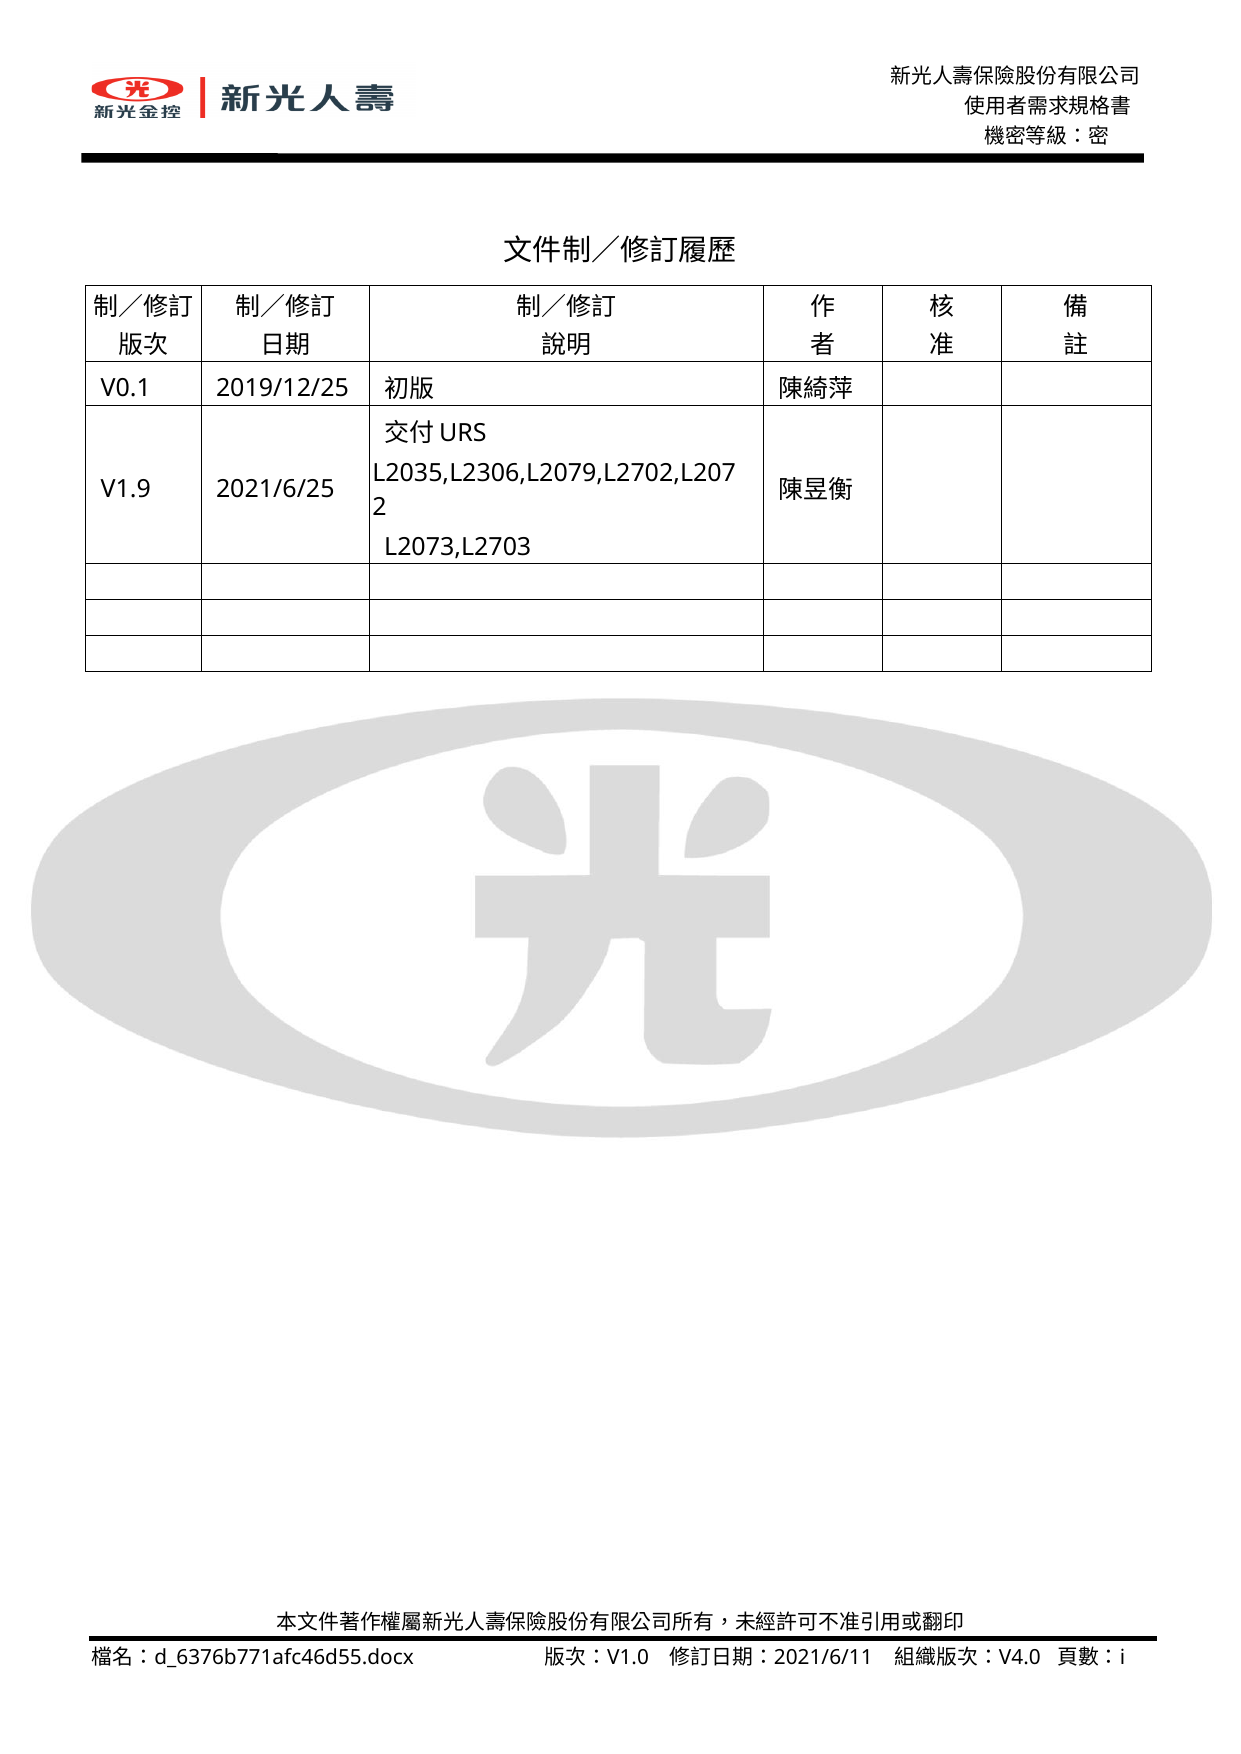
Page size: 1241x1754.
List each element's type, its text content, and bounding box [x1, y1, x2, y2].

table_cell 陳昱衡 [764, 406, 882, 563]
table_header 制／修訂 日期 [202, 286, 369, 361]
table_cell 2019/12/25 [202, 362, 369, 405]
table_cell [86, 600, 201, 635]
table_cell [1002, 406, 1151, 563]
table_cell [86, 636, 201, 671]
table_cell [202, 600, 369, 635]
table_header 制／修訂 說明 [370, 286, 763, 361]
table_cell [1002, 564, 1151, 599]
table_header 制／修訂 版次 [86, 286, 201, 361]
table_cell 2021/6/25 [202, 406, 369, 563]
table_cell 陳綺萍 [764, 362, 882, 405]
table_cell [370, 636, 763, 671]
picture [25, 690, 1215, 1144]
table_cell [370, 600, 763, 635]
picture [91, 61, 417, 118]
table_cell [883, 362, 1001, 405]
table_header 作 者 [764, 286, 882, 361]
table_cell [370, 564, 763, 599]
table_cell [1002, 362, 1151, 405]
text 文件制／修訂履歷 [89, 210, 1152, 285]
table_cell [764, 636, 882, 671]
table_cell [883, 600, 1001, 635]
table_cell [883, 406, 1001, 563]
table_cell V1.9 [86, 406, 201, 563]
table_cell [202, 564, 369, 599]
table_cell 初版 [370, 362, 763, 405]
table_cell [883, 636, 1001, 671]
table_cell [86, 564, 201, 599]
table_cell [764, 564, 882, 599]
table_cell [202, 636, 369, 671]
table_cell [764, 600, 882, 635]
table_header 核 准 [883, 286, 1001, 361]
table_cell 交付URS L2035,L2306,L2079,L2702,L2072 L2073,L2703 [370, 406, 763, 563]
table_cell [883, 564, 1001, 599]
table_header 備 註 [1002, 286, 1151, 361]
table_cell V0.1 [86, 362, 201, 405]
table_cell [1002, 636, 1151, 671]
table_cell [1002, 600, 1151, 635]
